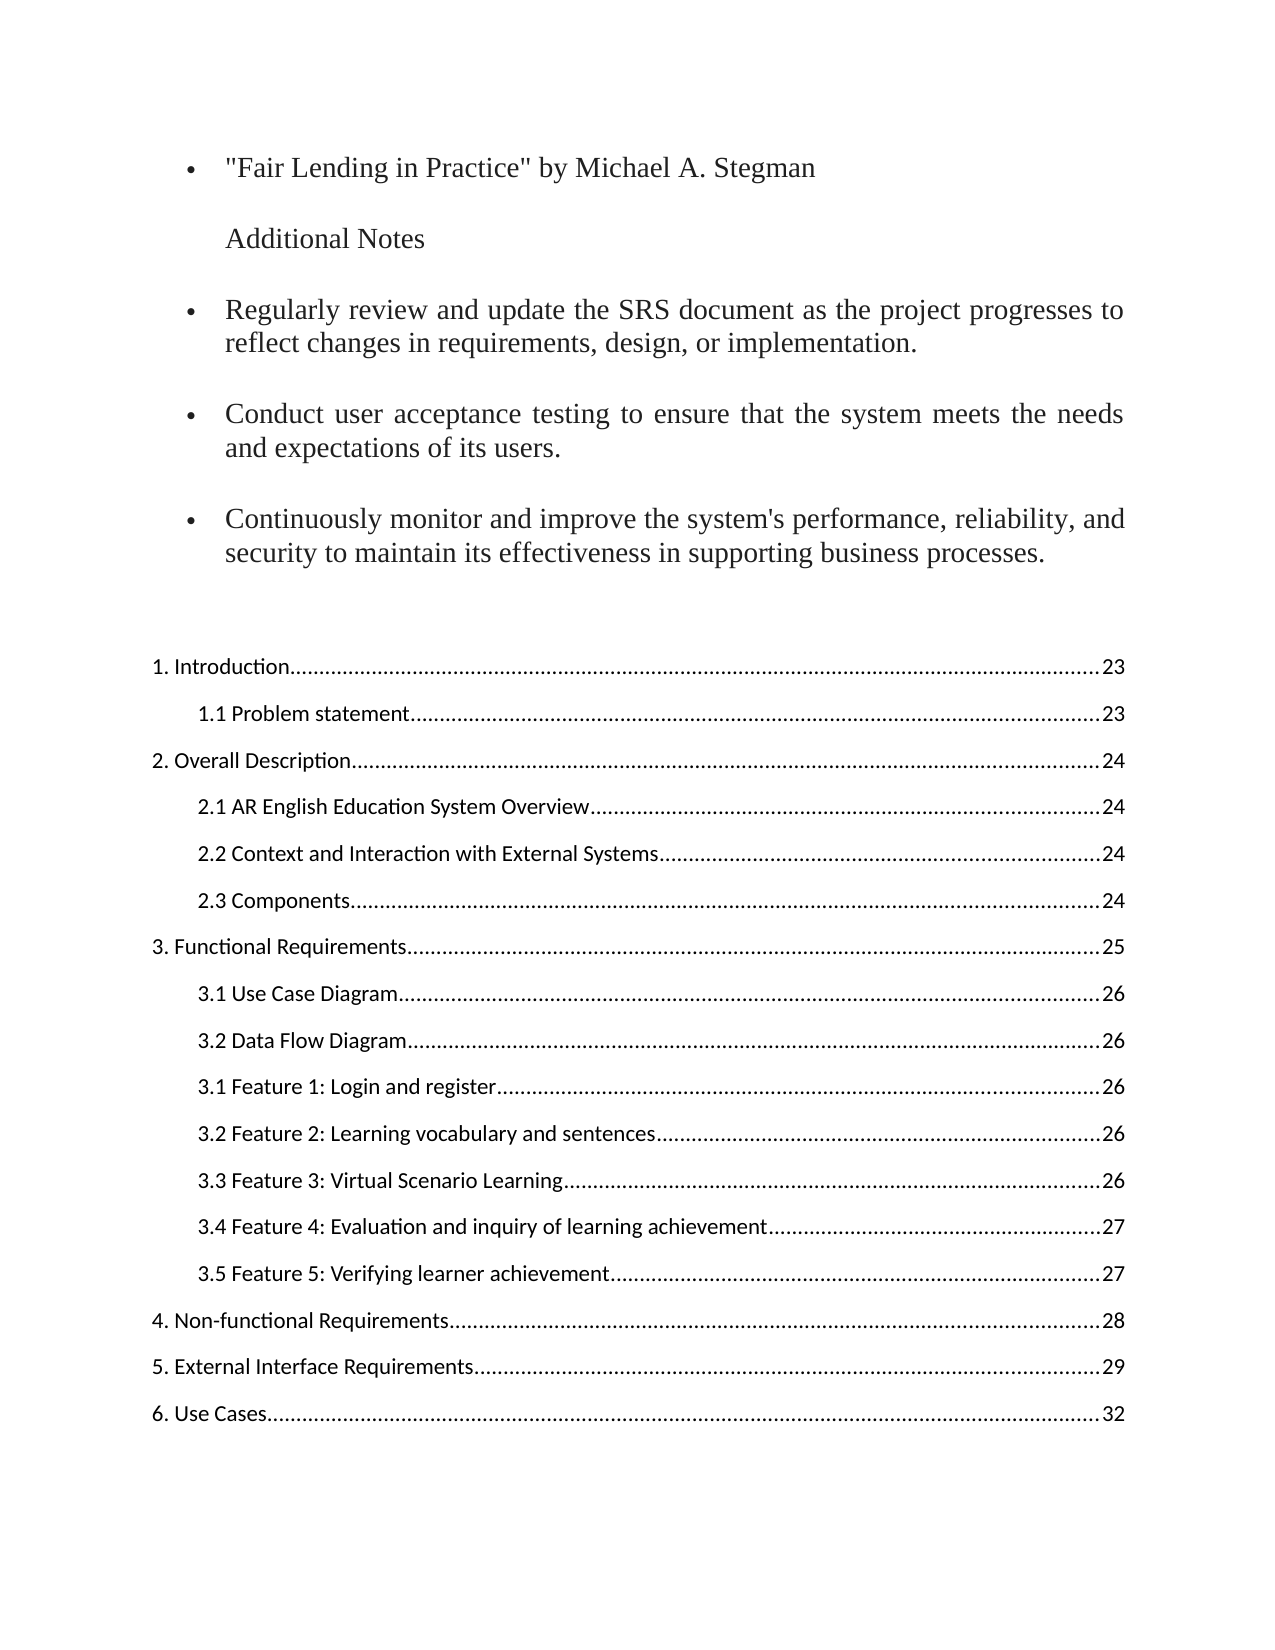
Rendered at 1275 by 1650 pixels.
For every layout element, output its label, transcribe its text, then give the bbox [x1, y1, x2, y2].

list Conduct user acceptance testing to ensure that the system meets the needs and expectations of its users. [187, 397, 1125, 464]
list "Fair Lending in Practice" by Michael A. Stegman [187, 150, 1125, 183]
text Additional Notes [225, 221, 1125, 254]
list Continuously monitor and improve the system's performance, reliability, and security to maintain its effectiveness in supporting business processes. [187, 501, 1125, 568]
list Regularly review and update the SRS document as the project progresses to reflect changes in requirements, design, or implementation. [187, 292, 1125, 359]
